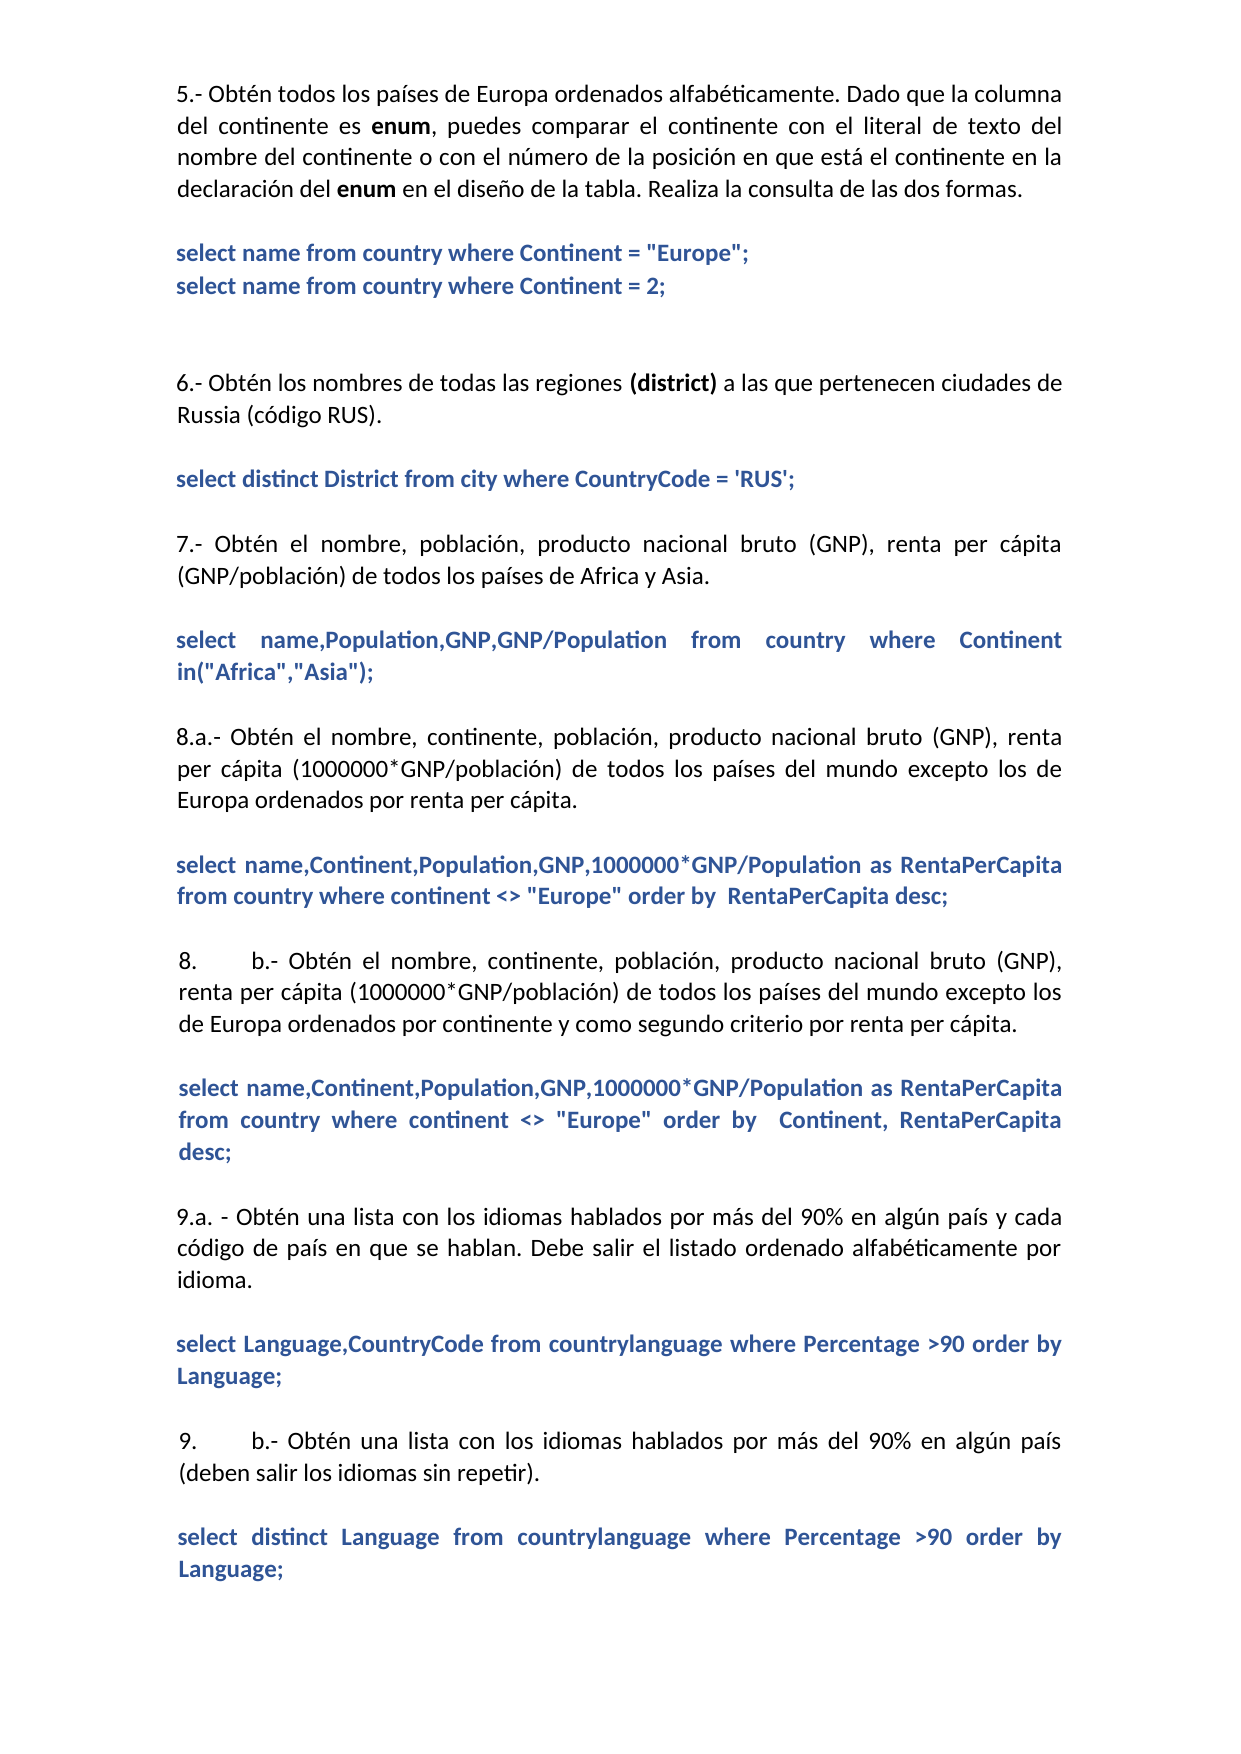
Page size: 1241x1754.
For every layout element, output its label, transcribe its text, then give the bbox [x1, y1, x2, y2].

text select Language,CountryCode from countrylanguage where Percentage >90 order by Language; [176, 1329, 1063, 1391]
text select distinct Language from countrylanguage where Percentage >90 order by Language; [177, 1521, 1063, 1584]
text 8.a.- Obtén el nombre, continente, población, producto nacional bruto (GNP), renta per cápita (1000000*GNP/población) de todos los países del mundo excepto los de Europa ordenados por renta per cápita. [176, 721, 1063, 815]
text select name,Continent,Population,GNP,1000000*GNP/Population as RentaPerCapita from country where continent <> "Europe" order by Continent, RentaPerCapita desc; [178, 1072, 1063, 1166]
text select name,Continent,Population,GNP,1000000*GNP/Population as RentaPerCapita from country where continent <> "Europe" order by RentaPerCapita desc; [176, 849, 1063, 911]
list b.- Obtén una lista con los idiomas hablados por más del 90% en algún país (deben salir los idiomas sin repetir). [178, 1425, 1063, 1488]
text select name from country where Continent = "Europe"; [176, 238, 1063, 268]
text 6.- Obtén los nombres de todas las regiones (district) a las que pertenecen ciudades de Russia (código RUS). [176, 367, 1063, 429]
text 5.- Obtén todos los países de Europa ordenados alfabéticamente. Dado que la columna del continente es enum, puedes comparar el continente con el literal de texto del nombre del continente o con el número de la posición en que está el continente en la declaración del enum en el diseño de la tabla. Realiza la consulta de las dos formas. [176, 78, 1063, 204]
text select distinct District from city where CountryCode = 'RUS'; [176, 463, 1063, 494]
text select name from country where Continent = 2; [176, 270, 1063, 300]
list b.- Obtén el nombre, continente, población, producto nacional bruto (GNP), renta per cápita (1000000*GNP/población) de todos los países del mundo excepto los de Europa ordenados por continente y como segundo criterio por renta per cápita. [178, 945, 1063, 1039]
text 7.- Obtén el nombre, población, producto nacional bruto (GNP), renta per cápita (GNP/población) de todos los países de Africa y Asia. [176, 528, 1063, 590]
text select name,Population,GNP,GNP/Population from country where Continent in("Africa","Asia"); [176, 624, 1063, 686]
text 9.a. - Obtén una lista con los idiomas hablados por más del 90% en algún país y cada código de país en que se hablan. Debe salir el listado ordenado alfabéticamente por idioma. [176, 1201, 1063, 1295]
